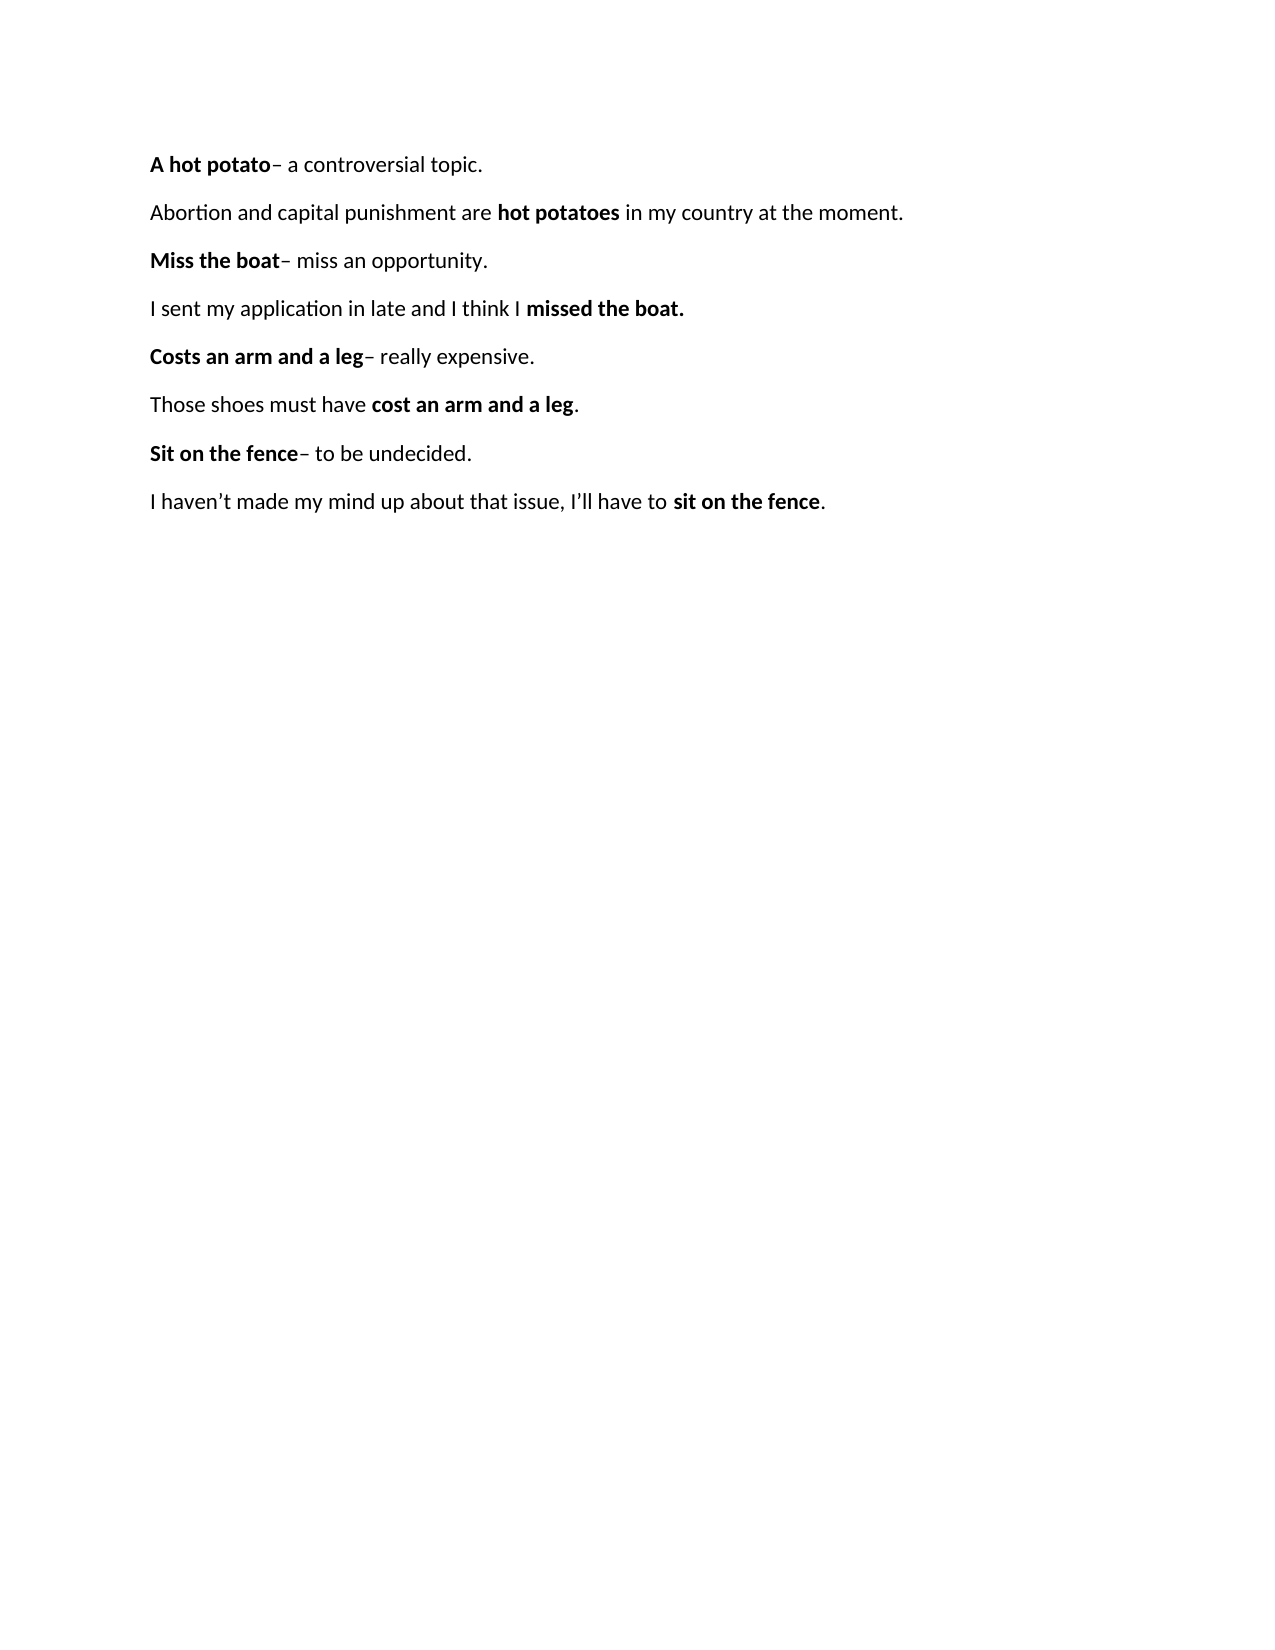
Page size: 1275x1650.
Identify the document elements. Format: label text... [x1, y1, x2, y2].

text Costs an arm and a leg– really expensive. [150, 342, 1125, 371]
text I sent my application in late and I think I missed the boat. [150, 294, 1125, 322]
text Those shoes must have cost an arm and a leg. [150, 391, 1125, 419]
text Miss the boat– miss an opportunity. [150, 246, 1125, 274]
text I haven’t made my mind up about that issue, I’ll have to sit on the fence. [150, 487, 1125, 515]
text Abortion and capital punishment are hot potatoes in my country at the moment. [150, 198, 1125, 226]
text A hot potato– a controversial topic. [150, 150, 1125, 178]
text Sit on the fence– to be undecided. [150, 439, 1125, 467]
